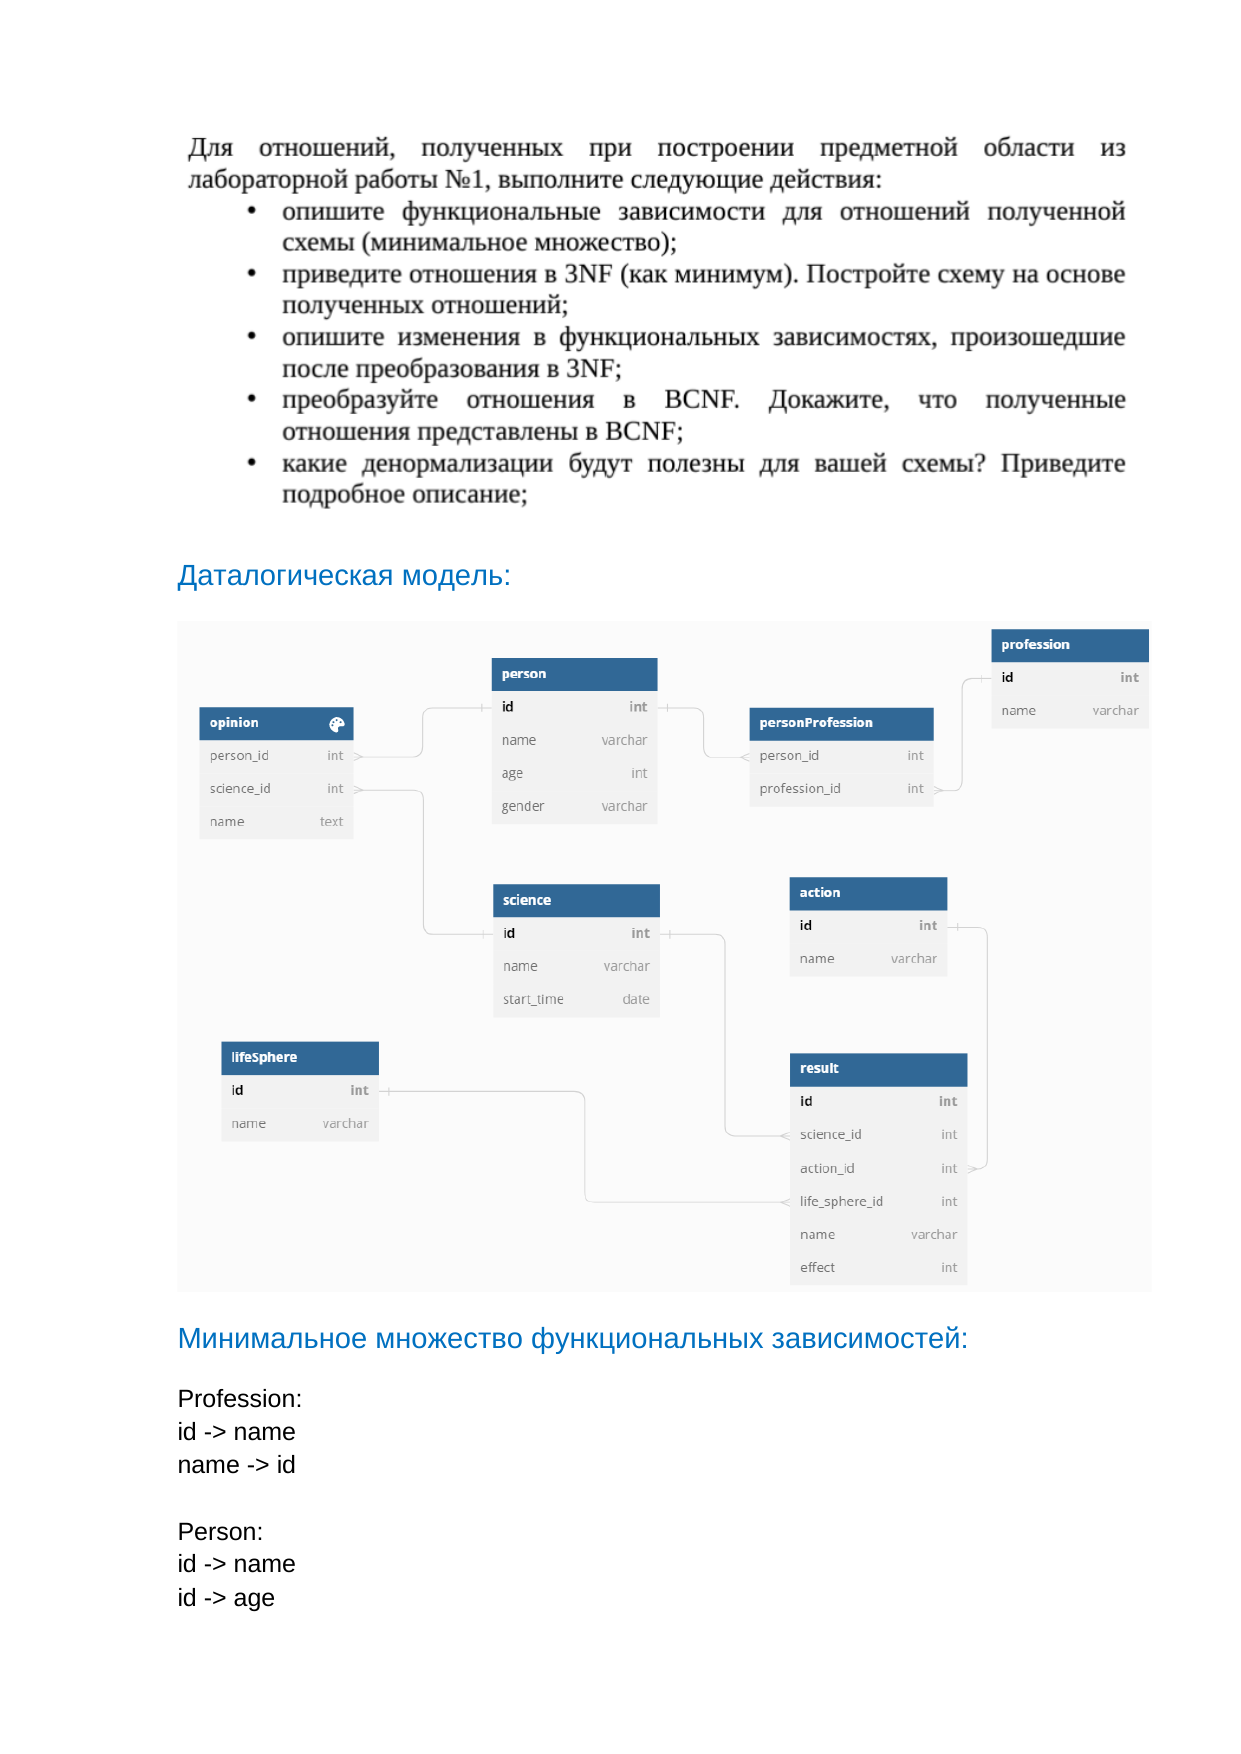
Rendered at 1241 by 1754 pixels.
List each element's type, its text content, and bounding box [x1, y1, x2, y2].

text Profession: [177, 1384, 1152, 1413]
text Даталогическая модель: [177, 558, 1152, 592]
text id -> age [177, 1582, 1152, 1611]
text id -> name [177, 1549, 1152, 1578]
text Person: [177, 1516, 1152, 1545]
text name -> id [177, 1450, 1152, 1479]
text id -> name [177, 1417, 1152, 1446]
picture [177, 621, 1152, 1292]
text Минимальное множество функциональных зависимостей: [177, 1321, 1152, 1354]
picture [177, 118, 1152, 530]
